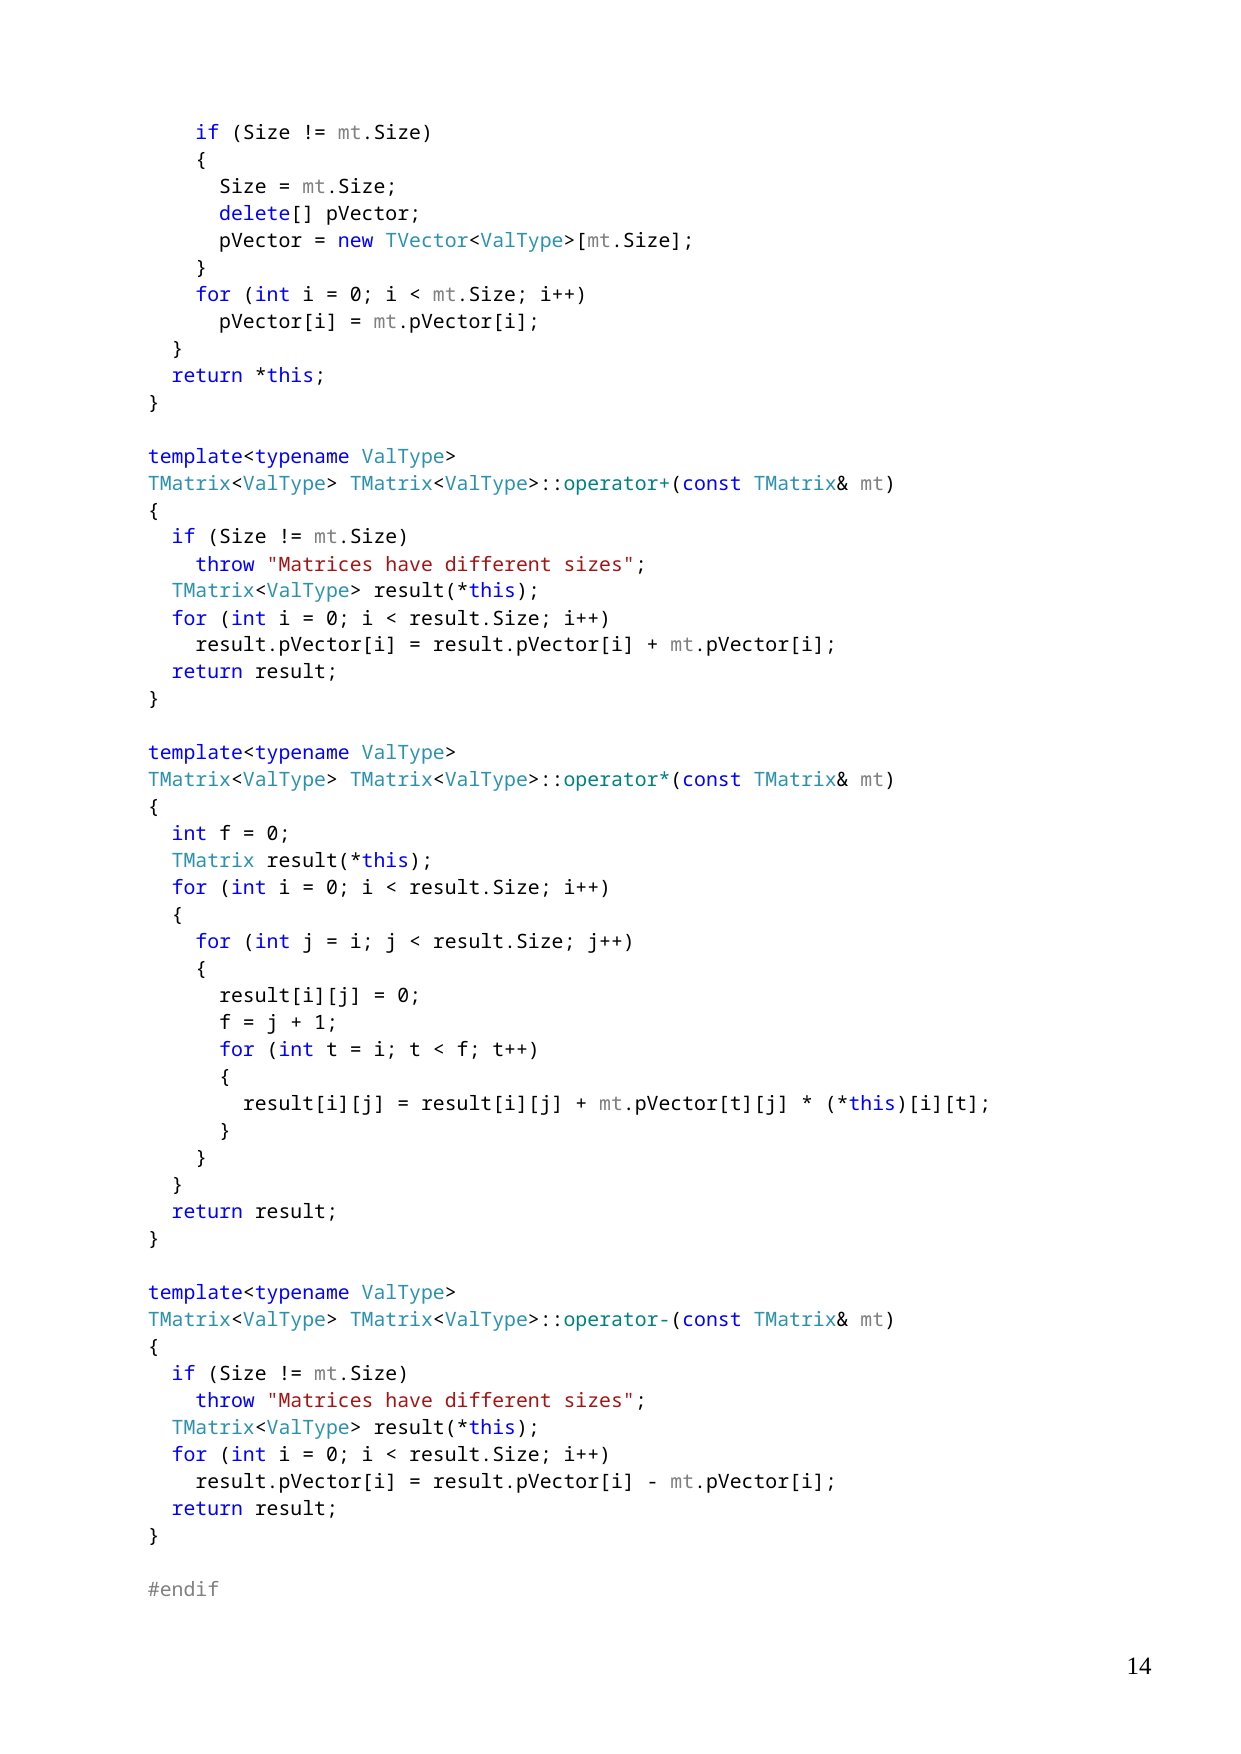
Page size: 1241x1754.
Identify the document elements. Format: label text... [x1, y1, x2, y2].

text delete[] pVector; [148, 199, 1152, 226]
text } [148, 334, 1152, 361]
text } [148, 1224, 1152, 1251]
text f = j + 1; [148, 1008, 1152, 1035]
text pVector = new TVector<ValType>[mt.Size]; [148, 226, 1152, 253]
text TMatrix<ValType> TMatrix<ValType>::operator+(const TMatrix& mt) [148, 469, 1152, 496]
text template<typename ValType> [148, 1278, 1152, 1305]
text TMatrix<ValType> TMatrix<ValType>::operator-(const TMatrix& mt) [148, 1305, 1152, 1332]
text TMatrix<ValType> result(*this); [148, 577, 1152, 604]
text int f = 0; [148, 819, 1152, 847]
text } [148, 1116, 1152, 1143]
text { [148, 496, 1152, 523]
text return *this; [148, 361, 1152, 388]
text } [148, 1170, 1152, 1197]
text for (int t = i; t < f; t++) [148, 1035, 1152, 1062]
text return result; [148, 1494, 1152, 1521]
text pVector[i] = mt.pVector[i]; [148, 307, 1152, 334]
text { [148, 145, 1152, 172]
text { [148, 954, 1152, 981]
text Size = mt.Size; [148, 172, 1152, 199]
text result.pVector[i] = result.pVector[i] + mt.pVector[i]; [148, 631, 1152, 658]
text if (Size != mt.Size) [148, 1359, 1152, 1386]
text } [148, 685, 1152, 712]
text { [148, 901, 1152, 927]
text { [148, 793, 1152, 819]
text return result; [148, 658, 1152, 685]
text for (int j = i; j < result.Size; j++) [148, 927, 1152, 954]
text } [148, 1521, 1152, 1548]
text template<typename ValType> [148, 442, 1152, 469]
text } [148, 1143, 1152, 1170]
text for (int i = 0; i < result.Size; i++) [148, 873, 1152, 901]
text for (int i = 0; i < result.Size; i++) [148, 1440, 1152, 1467]
text { [148, 1062, 1152, 1089]
text TMatrix result(*this); [148, 847, 1152, 873]
text if (Size != mt.Size) [148, 523, 1152, 550]
text throw "Matrices have different sizes"; [148, 1386, 1152, 1413]
text for (int i = 0; i < result.Size; i++) [148, 604, 1152, 631]
text } [148, 253, 1152, 280]
text } [148, 388, 1152, 415]
text { [148, 1332, 1152, 1359]
text TMatrix<ValType> result(*this); [148, 1413, 1152, 1440]
text #endif [148, 1575, 1152, 1602]
text if (Size != mt.Size) [148, 118, 1152, 145]
text throw "Matrices have different sizes"; [148, 550, 1152, 577]
text return result; [148, 1197, 1152, 1224]
text result[i][j] = 0; [148, 981, 1152, 1008]
text result.pVector[i] = result.pVector[i] - mt.pVector[i]; [148, 1467, 1152, 1494]
text TMatrix<ValType> TMatrix<ValType>::operator*(const TMatrix& mt) [148, 766, 1152, 793]
text for (int i = 0; i < mt.Size; i++) [148, 280, 1152, 307]
text template<typename ValType> [148, 739, 1152, 766]
text result[i][j] = result[i][j] + mt.pVector[t][j] * (*this)[i][t]; [148, 1089, 1152, 1116]
